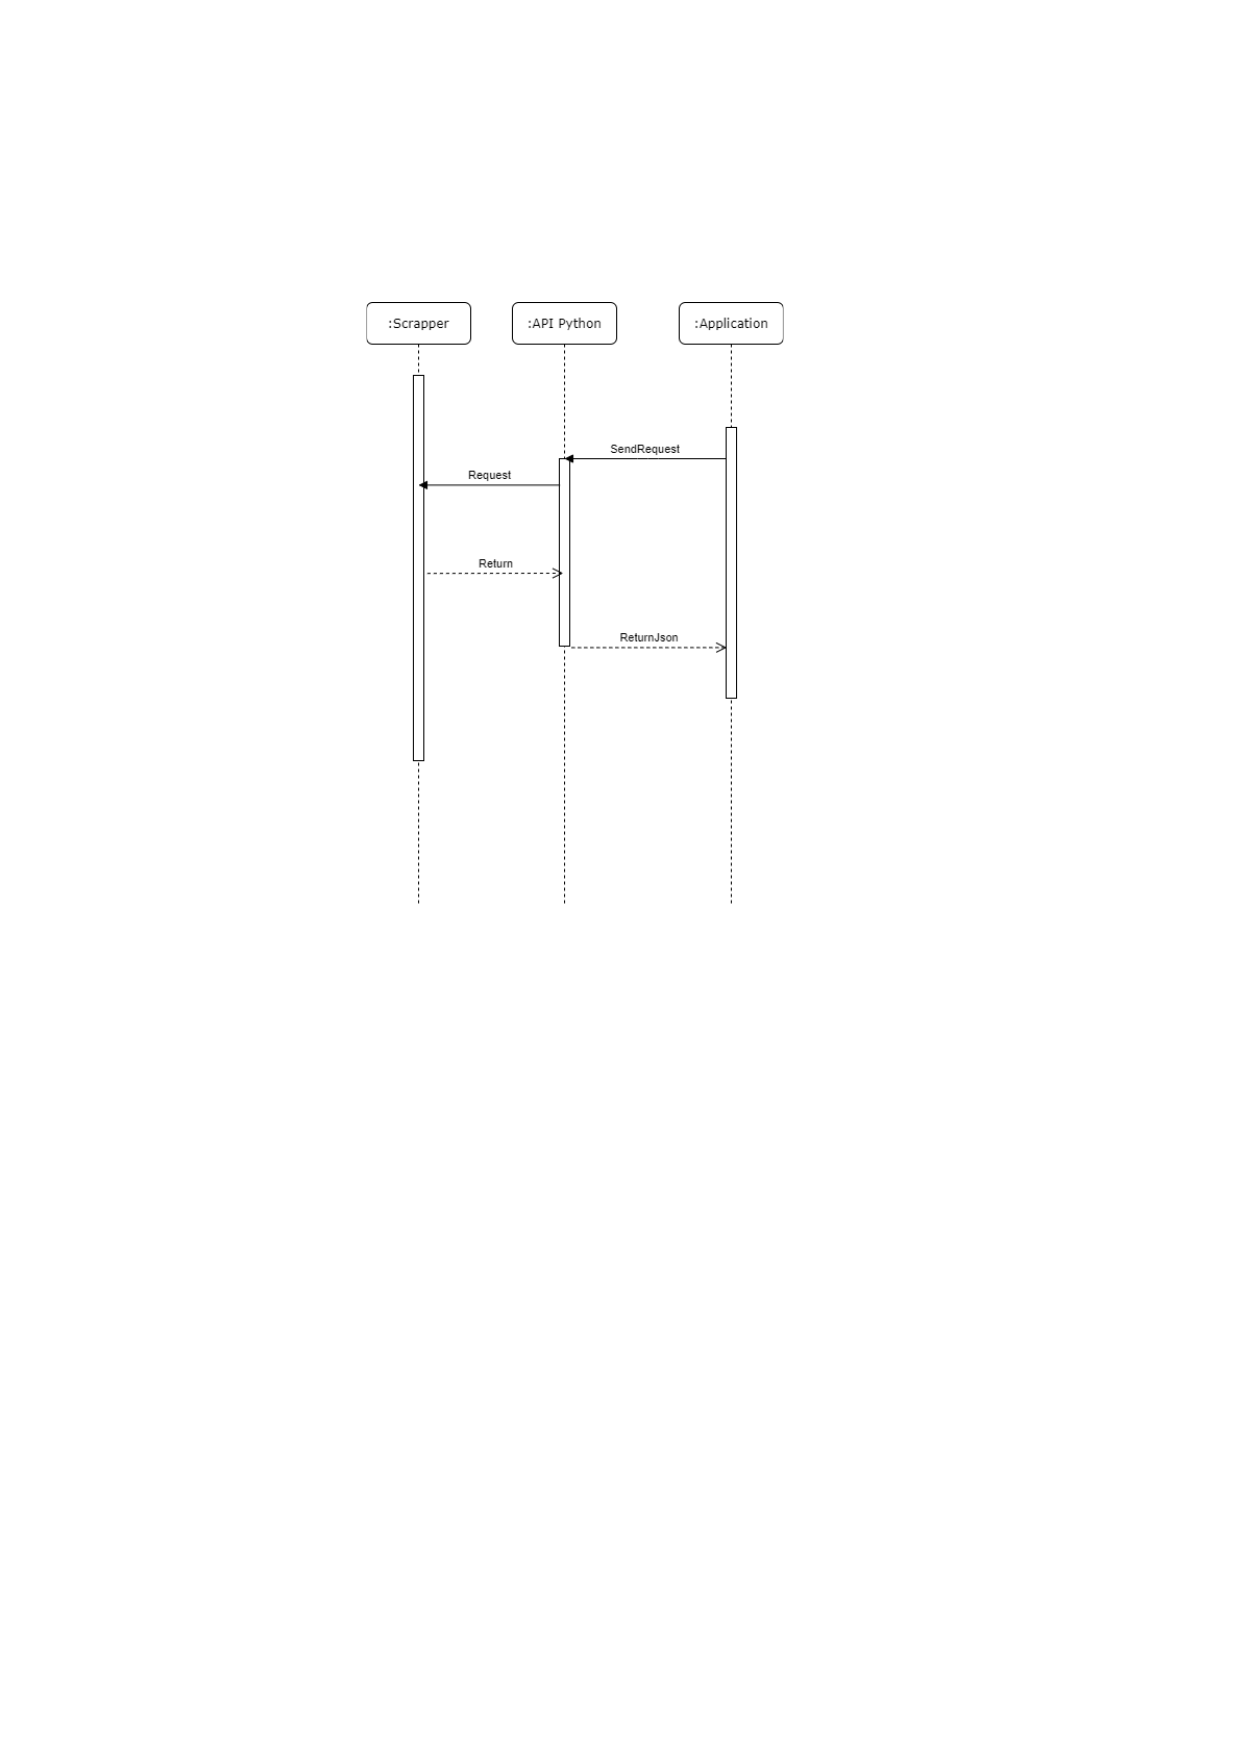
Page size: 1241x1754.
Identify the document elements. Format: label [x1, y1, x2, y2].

picture [366, 302, 784, 907]
